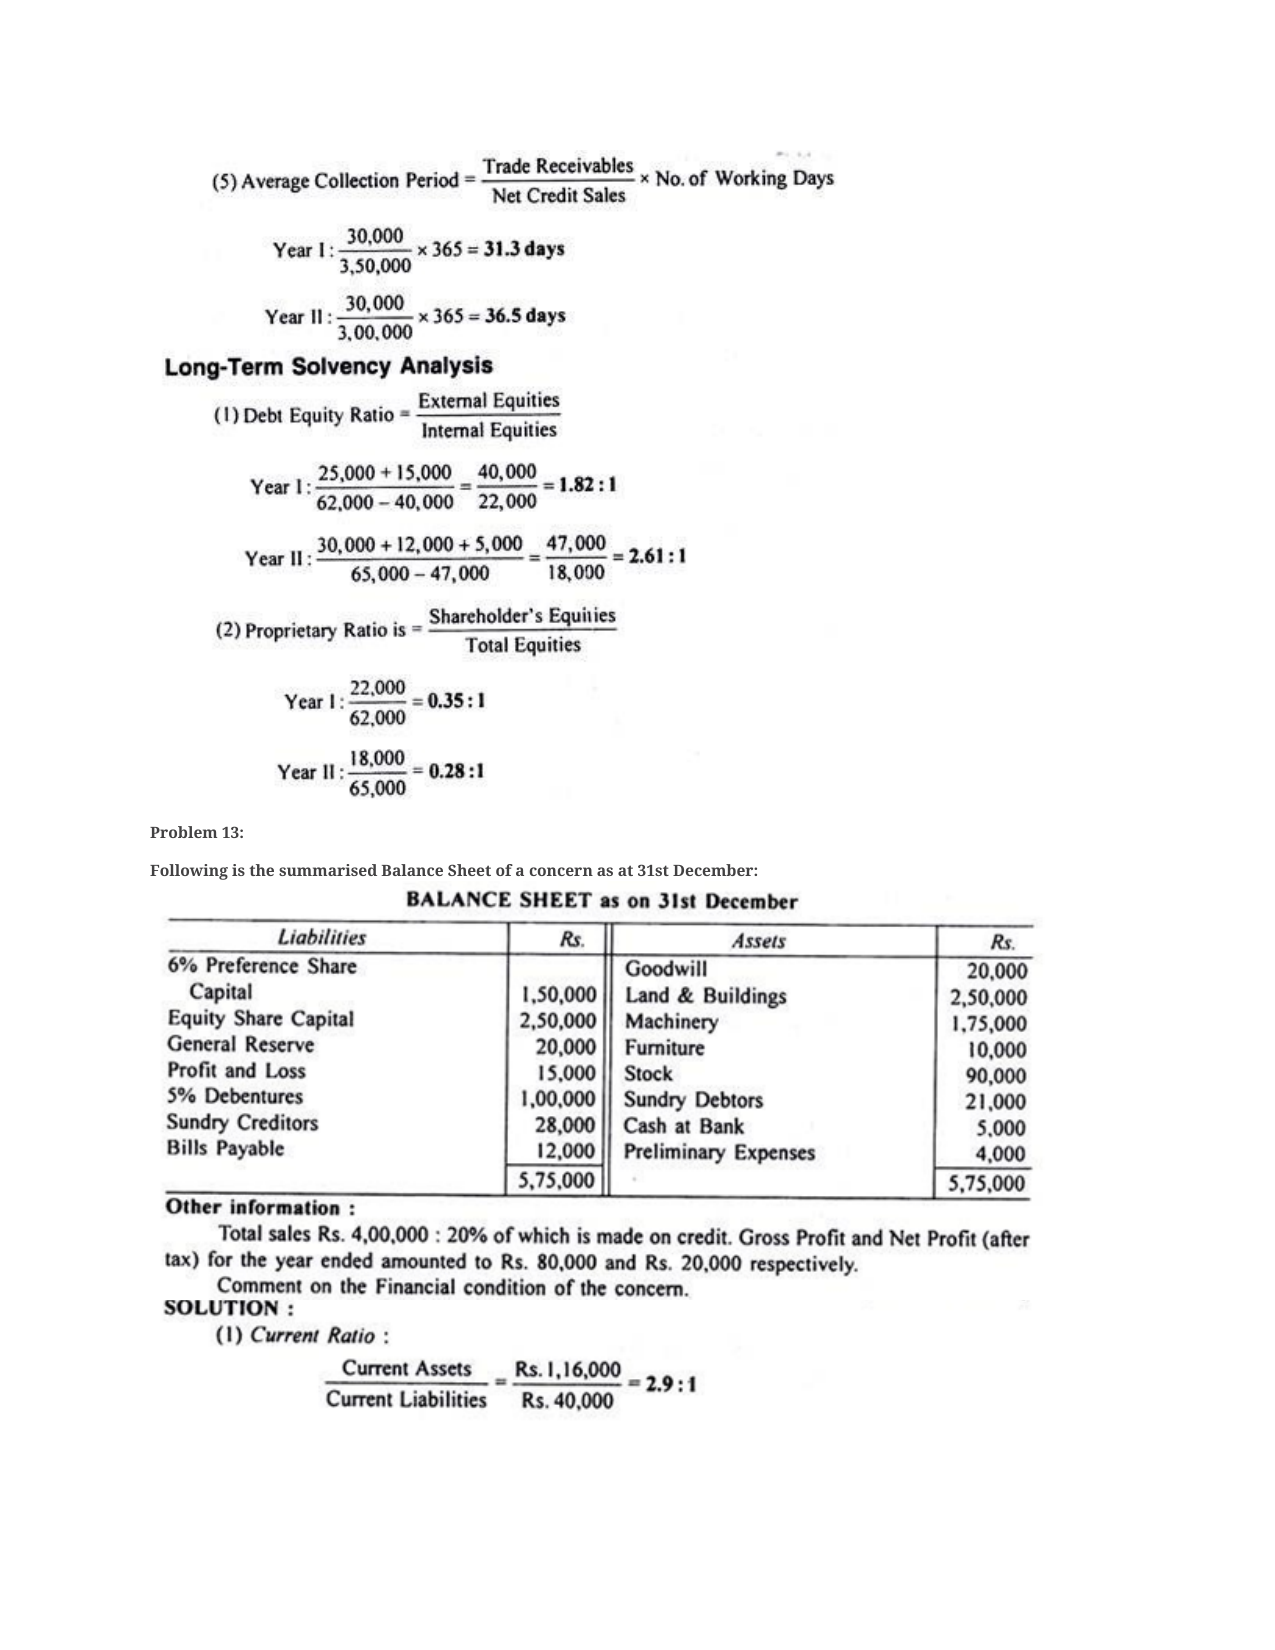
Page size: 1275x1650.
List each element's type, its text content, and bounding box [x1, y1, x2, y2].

picture [150, 881, 1091, 1435]
picture [150, 150, 839, 806]
text Following is the summarised Balance Sheet of a concern as at 31st December: [150, 843, 1125, 881]
text Problem 13: [150, 806, 1125, 843]
